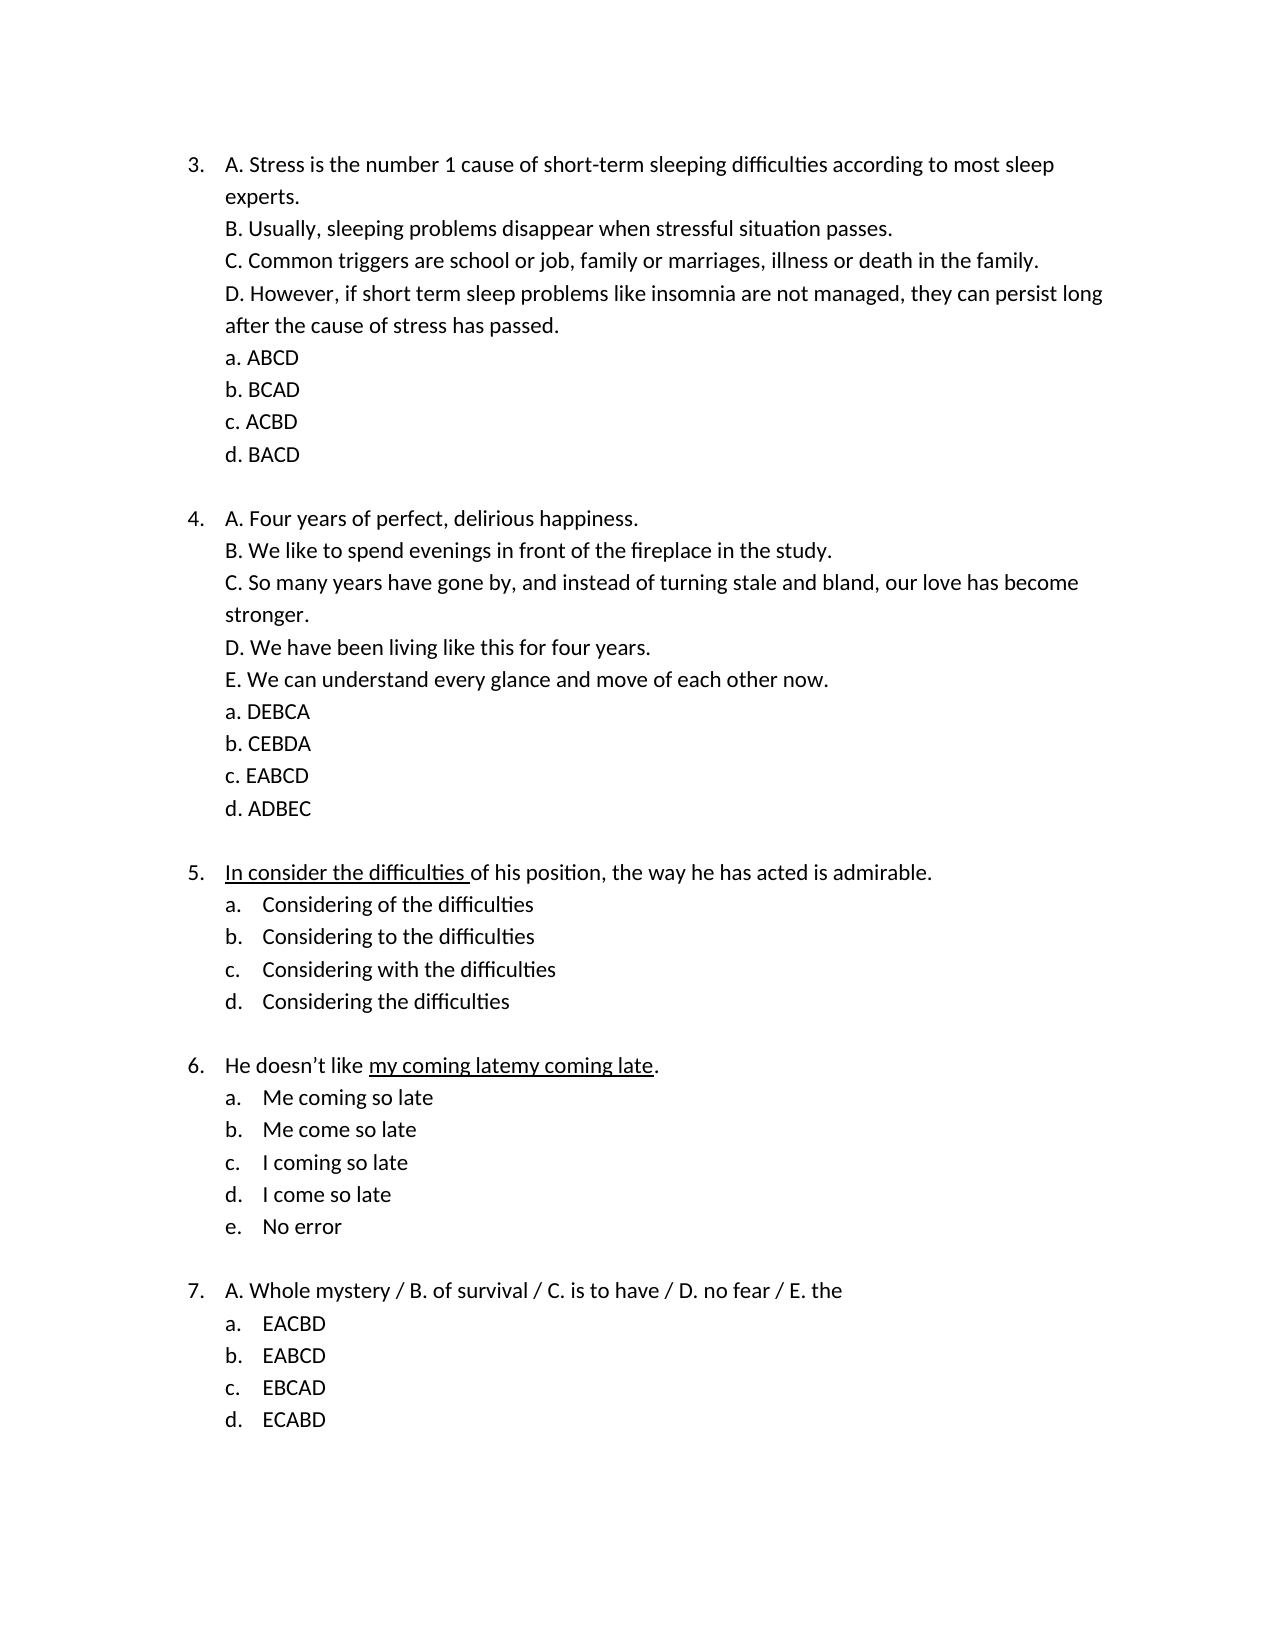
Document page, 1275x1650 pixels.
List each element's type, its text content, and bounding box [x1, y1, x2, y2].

list B. We like to spend evenings in front of the fireplace in the study. [225, 536, 1125, 564]
list In consider the difficulties of his position, the way he has acted is admirable. [187, 858, 1125, 886]
list He doesn’t like my coming latemy coming late. [187, 1051, 1125, 1079]
list D. We have been living like this for four years. [225, 633, 1125, 661]
list ECABD [225, 1405, 1125, 1433]
list A. Whole mystery / B. of survival / C. is to have / D. no fear / E. the [187, 1277, 1125, 1304]
list a. ABCD [225, 343, 1125, 371]
list E. We can understand every glance and move of each other now. [225, 665, 1125, 693]
list D. However, if short term sleep problems like insomnia are not managed, they can persist long after the cause of stress has passed. [225, 279, 1125, 339]
list Considering with the difficulties [225, 955, 1125, 983]
list C. So many years have gone by, and instead of turning stale and bland, our love has become stronger. [225, 568, 1125, 629]
list c. ACBD [225, 407, 1125, 436]
list b. CEBDA [225, 729, 1125, 757]
list Considering the difficulties [225, 987, 1125, 1015]
list a. DEBCA [225, 697, 1125, 725]
list A. Four years of perfect, delirious happiness. [187, 504, 1125, 532]
list Me come so late [225, 1116, 1125, 1144]
list Me coming so late [225, 1083, 1125, 1111]
list d. ADBEC [225, 794, 1125, 822]
list C. Common triggers are school or job, family or marriages, illness or death in the family. [225, 247, 1125, 274]
list EBCAD [225, 1373, 1125, 1401]
list Considering of the difficulties [225, 890, 1125, 918]
list A. Stress is the number 1 cause of short-term sleeping difficulties according to most sleep experts. [187, 150, 1125, 210]
list d. BACD [225, 440, 1125, 468]
list Considering to the difficulties [225, 922, 1125, 951]
list I coming so late [225, 1148, 1125, 1176]
list No error [225, 1212, 1125, 1240]
list c. EABCD [225, 762, 1125, 789]
list I come so late [225, 1180, 1125, 1208]
list b. BCAD [225, 375, 1125, 403]
list B. Usually, sleeping problems disappear when stressful situation passes. [225, 214, 1125, 242]
list EACBD [225, 1309, 1125, 1337]
list EABCD [225, 1341, 1125, 1369]
